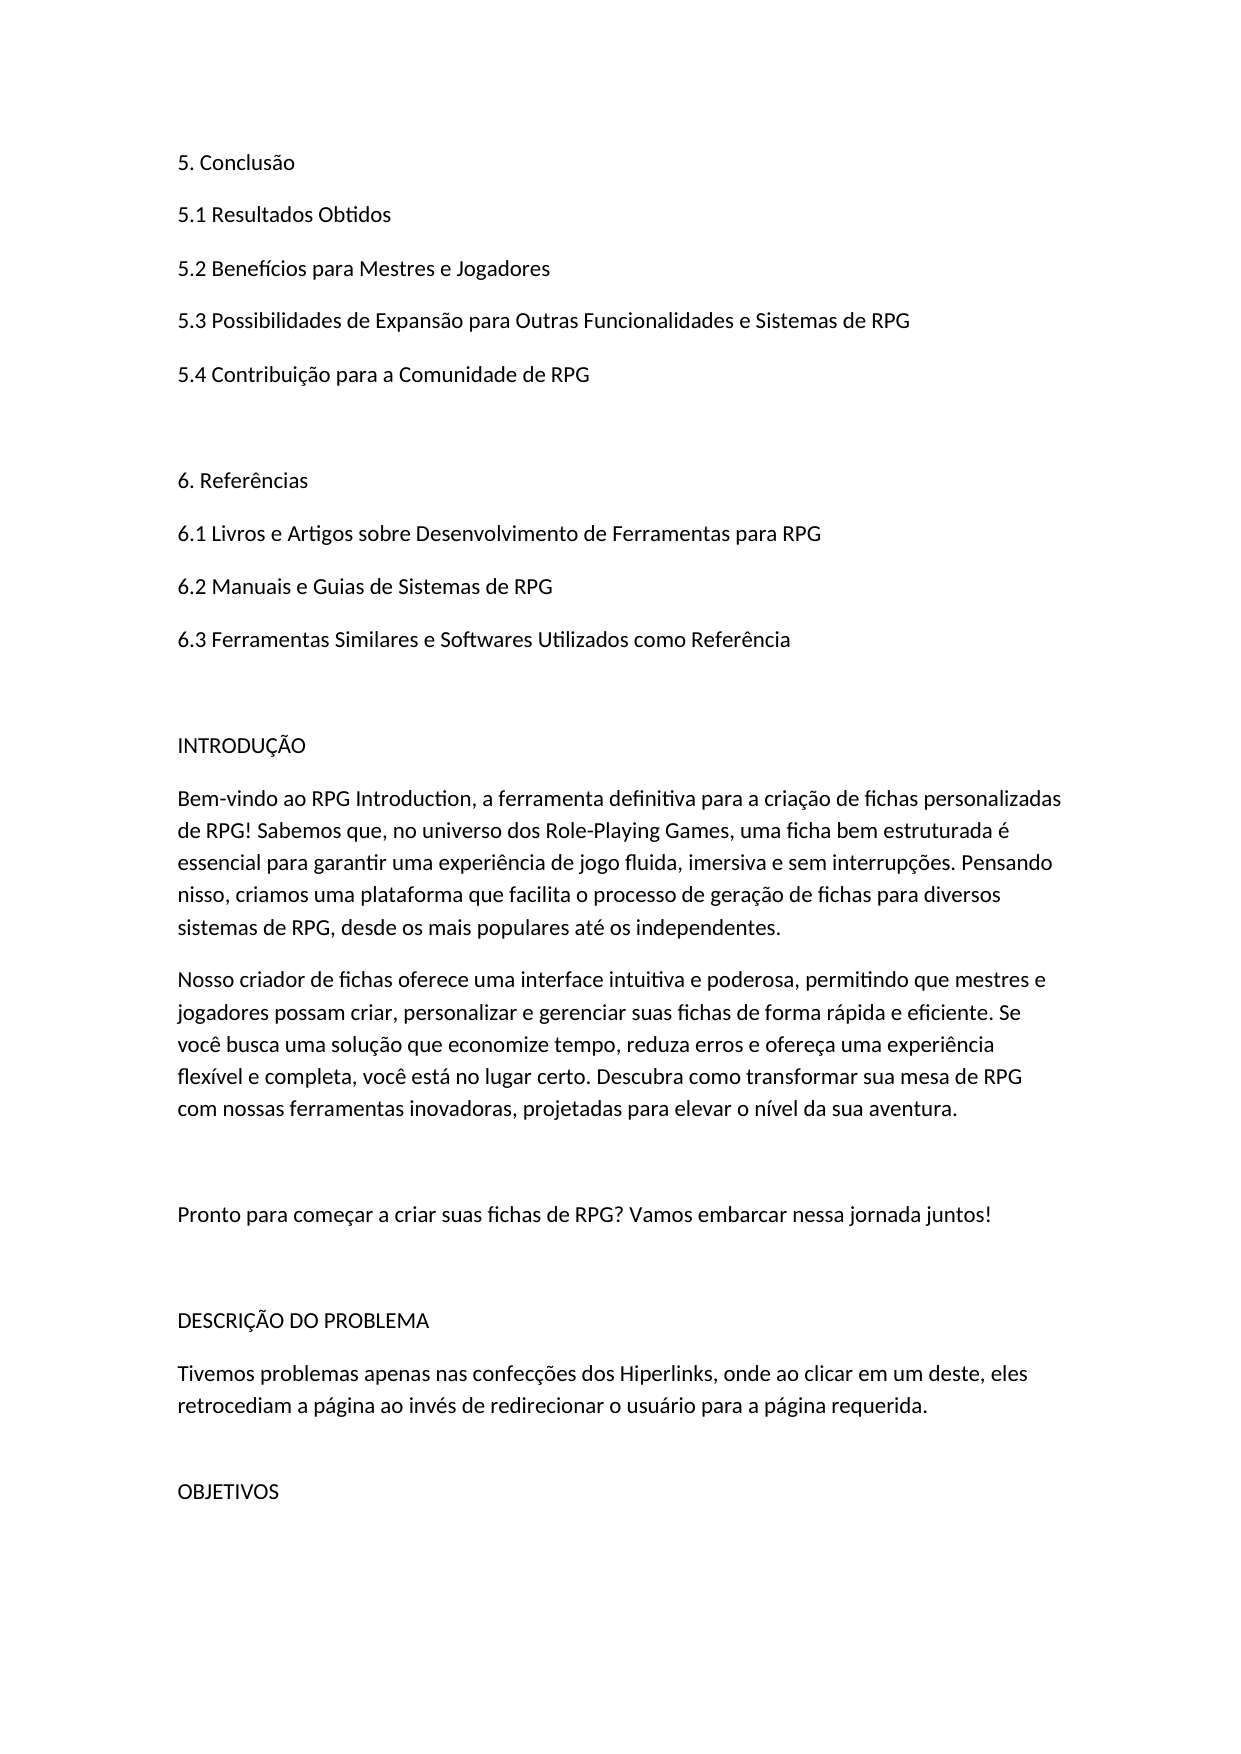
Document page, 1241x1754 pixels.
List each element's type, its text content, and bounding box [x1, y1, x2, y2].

text 6.1 Livros e Artigos sobre Desenvolvimento de Ferramentas para RPG [177, 519, 1063, 547]
text 5. Conclusão [177, 148, 1063, 176]
text DESCRIÇÃO DO PROBLEMA [177, 1306, 1063, 1334]
text Nosso criador de fichas oferece uma interface intuitiva e poderosa, permitindo que mestres e jogadores possam criar, personalizar e gerenciar suas fichas de forma rápida e eficiente. Se você busca uma solução que economize tempo, reduza erros e ofereça uma experiência flexível e completa, você está no lugar certo. Descubra como transformar sua mesa de RPG com nossas ferramentas inovadoras, projetadas para elevar o nível da sua aventura. [177, 966, 1063, 1122]
text 5.2 Benefícios para Mestres e Jogadores [177, 254, 1063, 282]
text 6.3 Ferramentas Similares e Softwares Utilizados como Referência [177, 625, 1063, 653]
text Bem-vindo ao RPG Introduction, a ferramenta definitiva para a criação de fichas personalizadas de RPG! Sabemos que, no universo dos Role-Playing Games, uma ficha bem estruturada é essencial para garantir uma experiência de jogo fluida, imersiva e sem interrupções. Pensando nisso, criamos uma plataforma que facilita o processo de geração de fichas para diversos sistemas de RPG, desde os mais populares até os independentes. [177, 784, 1063, 941]
text OBJETIVOS [177, 1477, 1063, 1505]
text 6.2 Manuais e Guias de Sistemas de RPG [177, 572, 1063, 600]
text Pronto para começar a criar suas fichas de RPG? Vamos embarcar nessa jornada juntos! [177, 1200, 1063, 1228]
text INTRODUÇÃO [177, 731, 1063, 759]
text 6. Referências [177, 466, 1063, 494]
text Tivemos problemas apenas nas confecções dos Hiperlinks, onde ao clicar em um deste, eles retrocediam a página ao invés de redirecionar o usuário para a página requerida. [177, 1359, 1063, 1452]
text 5.3 Possibilidades de Expansão para Outras Funcionalidades e Sistemas de RPG [177, 307, 1063, 335]
text 5.1 Resultados Obtidos [177, 201, 1063, 229]
text 5.4 Contribuição para a Comunidade de RPG [177, 360, 1063, 388]
